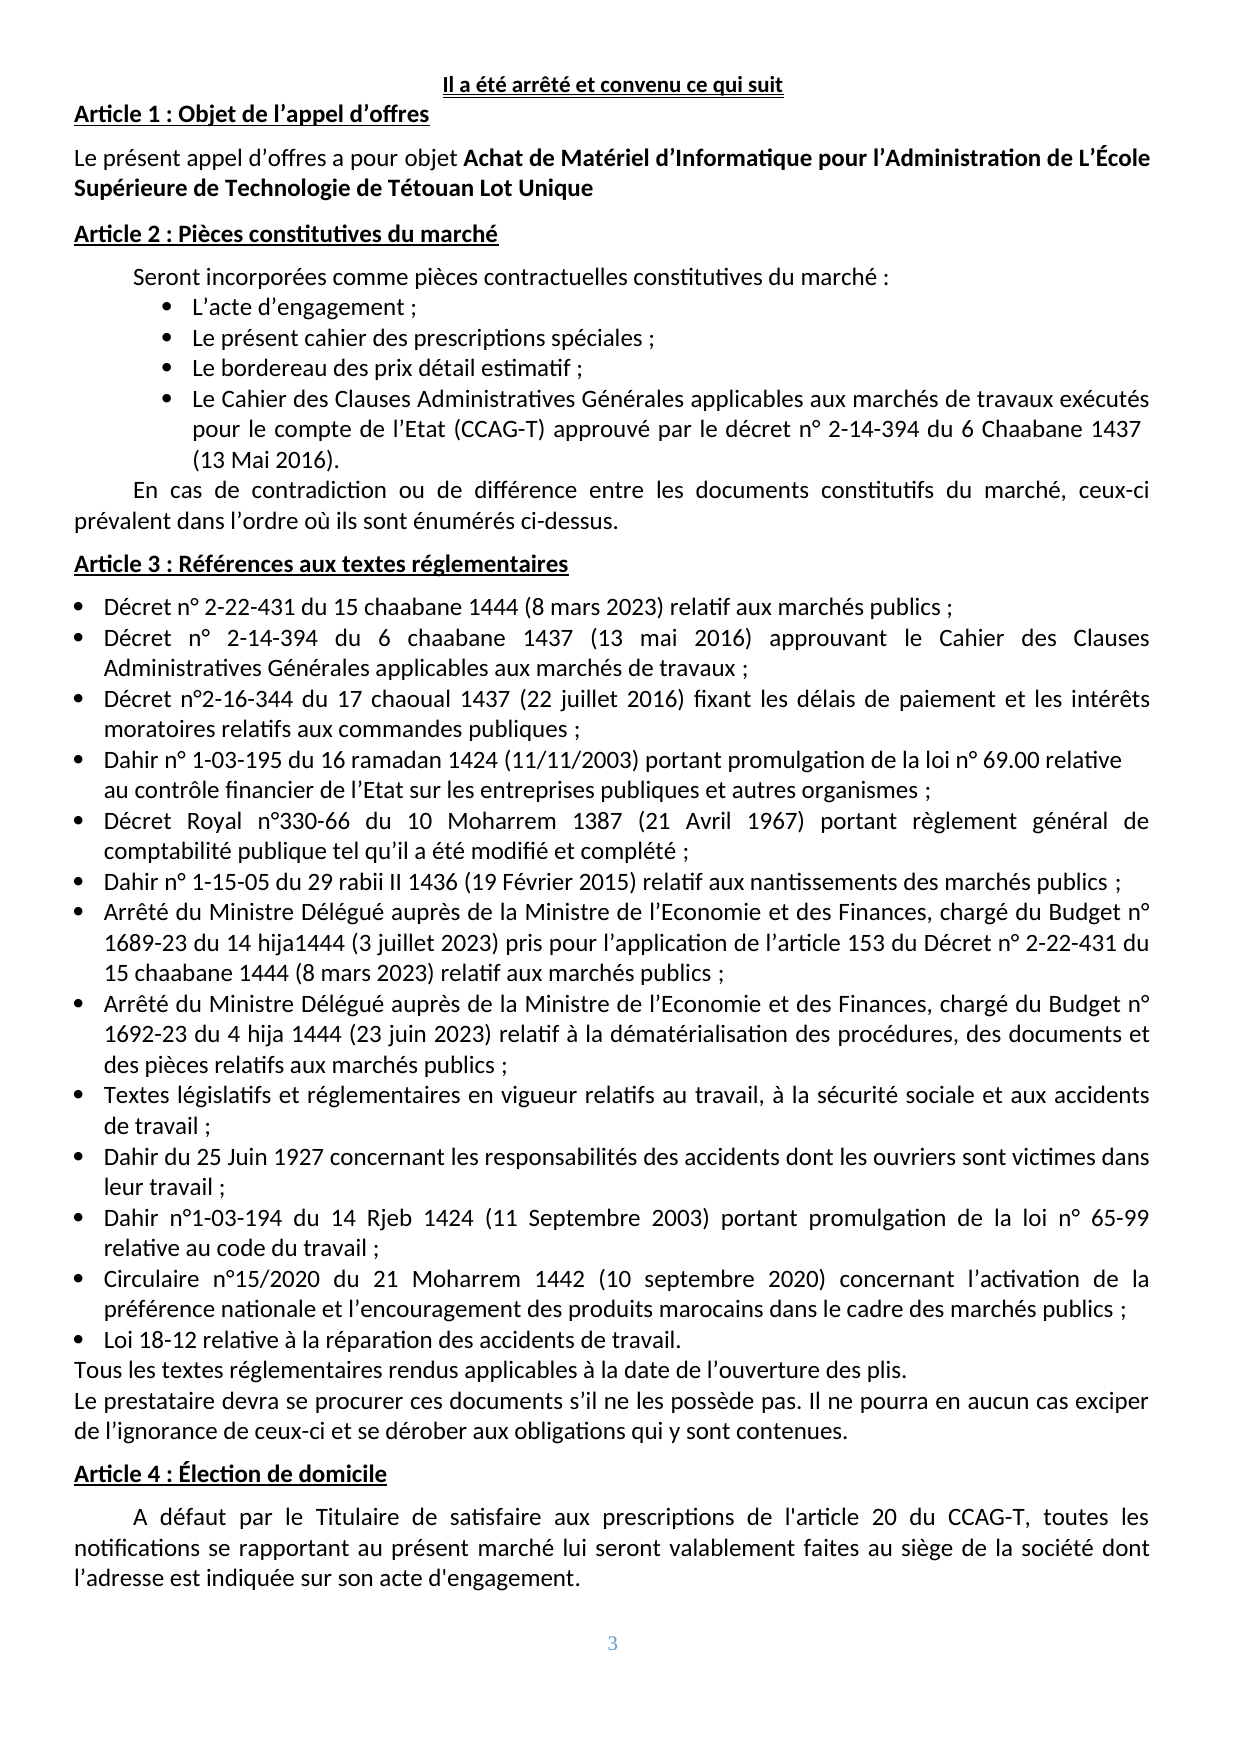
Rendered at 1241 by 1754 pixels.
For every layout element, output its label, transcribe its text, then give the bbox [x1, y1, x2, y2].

list Le bordereau des prix détail estimatif ; [162, 353, 1152, 383]
list Arrêté du Ministre Délégué auprès de la Ministre de l’Economie et des Finances, chargé du Budget n° 1689-23 du 14 hija1444 (3 juillet 2023) pris pour l’application de l’article 153 du Décret n° 2-22-431 du 15 chaabane 1444 (8 mars 2023) relatif aux marchés publics ; [74, 896, 1152, 988]
list Le présent cahier des prescriptions spéciales ; [162, 322, 1152, 353]
list Décret n° 2-22-431 du 15 chaabane 1444 (8 mars 2023) relatif aux marchés publics ; [74, 591, 1152, 622]
text Il a été arrêté et convenu ce qui suit [74, 71, 1152, 99]
list Décret Royal n°330-66 du 10 Moharrem 1387 (21 Avril 1967) portant règlement général de comptabilité publique tel qu’il a été modifié et complété ; [74, 805, 1152, 866]
list L’acte d’engagement ; [162, 292, 1152, 322]
text Article 4 : Élection de domicile [74, 1458, 1141, 1489]
text Article 2 : Pièces constitutives du marché [74, 218, 1141, 248]
text En cas de contradiction ou de différence entre les documents constitutifs du marché, ceux-ci prévalent dans l’ordre où ils sont énumérés ci-dessus. [74, 475, 1152, 536]
list Décret n°2-16-344 du 17 chaoual 1437 (22 juillet 2016) fixant les délais de paiement et les intérêts moratoires relatifs aux commandes publiques ; [74, 683, 1152, 744]
list Arrêté du Ministre Délégué auprès de la Ministre de l’Economie et des Finances, chargé du Budget n° 1692-23 du 4 hija 1444 (23 juin 2023) relatif à la dématérialisation des procédures, des documents et des pièces relatifs aux marchés publics ; [74, 988, 1152, 1079]
list Textes législatifs et réglementaires en vigueur relatifs au travail, à la sécurité sociale et aux accidents de travail ; [74, 1079, 1152, 1141]
text A défaut par le Titulaire de satisfaire aux prescriptions de l'article 20 du CCAG-T, toutes les notifications se rapportant au présent marché lui seront valablement faites au siège de la société dont l’adresse est indiquée sur son acte d'engagement. [74, 1501, 1152, 1593]
list Dahir n°1-03-194 du 14 Rjeb 1424 (11 Septembre 2003) portant promulgation de la loi n° 65-99 relative au code du travail ; [74, 1202, 1152, 1263]
text Le présent appel d’offres a pour objet Achat de Matériel d’Informatique pour l’Administration de L’École Supérieure de Technologie de Tétouan Lot Unique [74, 142, 1152, 203]
text Article 1 : Objet de l’appel d’offres [74, 99, 1141, 129]
list Loi 18-12 relative à la réparation des accidents de travail. [74, 1324, 1152, 1354]
text Seront incorporées comme pièces contractuelles constitutives du marché : [74, 261, 1152, 292]
text Tous les textes réglementaires rendus applicables à la date de l’ouverture des plis. [74, 1354, 1152, 1385]
list Décret n° 2-14-394 du 6 chaabane 1437 (13 mai 2016) approuvant le Cahier des Clauses Administratives Générales applicables aux marchés de travaux ; [74, 622, 1152, 683]
list Circulaire n°15/2020 du 21 Moharrem 1442 (10 septembre 2020) concernant l’activation de la préférence nationale et l’encouragement des produits marocains dans le cadre des marchés publics ; [74, 1263, 1152, 1324]
text Article 3 : Références aux textes réglementaires [74, 548, 1141, 579]
list Dahir n° 1-03-195 du 16 ramadan 1424 (11/11/2003) portant promulgation de la loi n° 69.00 relative au contrôle financier de l’Etat sur les entreprises publiques et autres organismes ; [74, 744, 1152, 805]
list Dahir n° 1-15-05 du 29 rabii II 1436 (19 Février 2015) relatif aux nantissements des marchés publics ; [74, 866, 1152, 896]
list Dahir du 25 Juin 1927 concernant les responsabilités des accidents dont les ouvriers sont victimes dans leur travail ; [74, 1141, 1152, 1202]
list Le Cahier des Clauses Administratives Générales applicables aux marchés de travaux exécutés pour le compte de l’Etat (CCAG-T) approuvé par le décret n° 2-14-394 du 6 Chaabane 1437 (13 Mai 2016). [162, 383, 1152, 475]
text Le prestataire devra se procurer ces documents s’il ne les possède pas. Il ne pourra en aucun cas exciper de l’ignorance de ceux-ci et se dérober aux obligations qui y sont contenues. [74, 1385, 1152, 1446]
